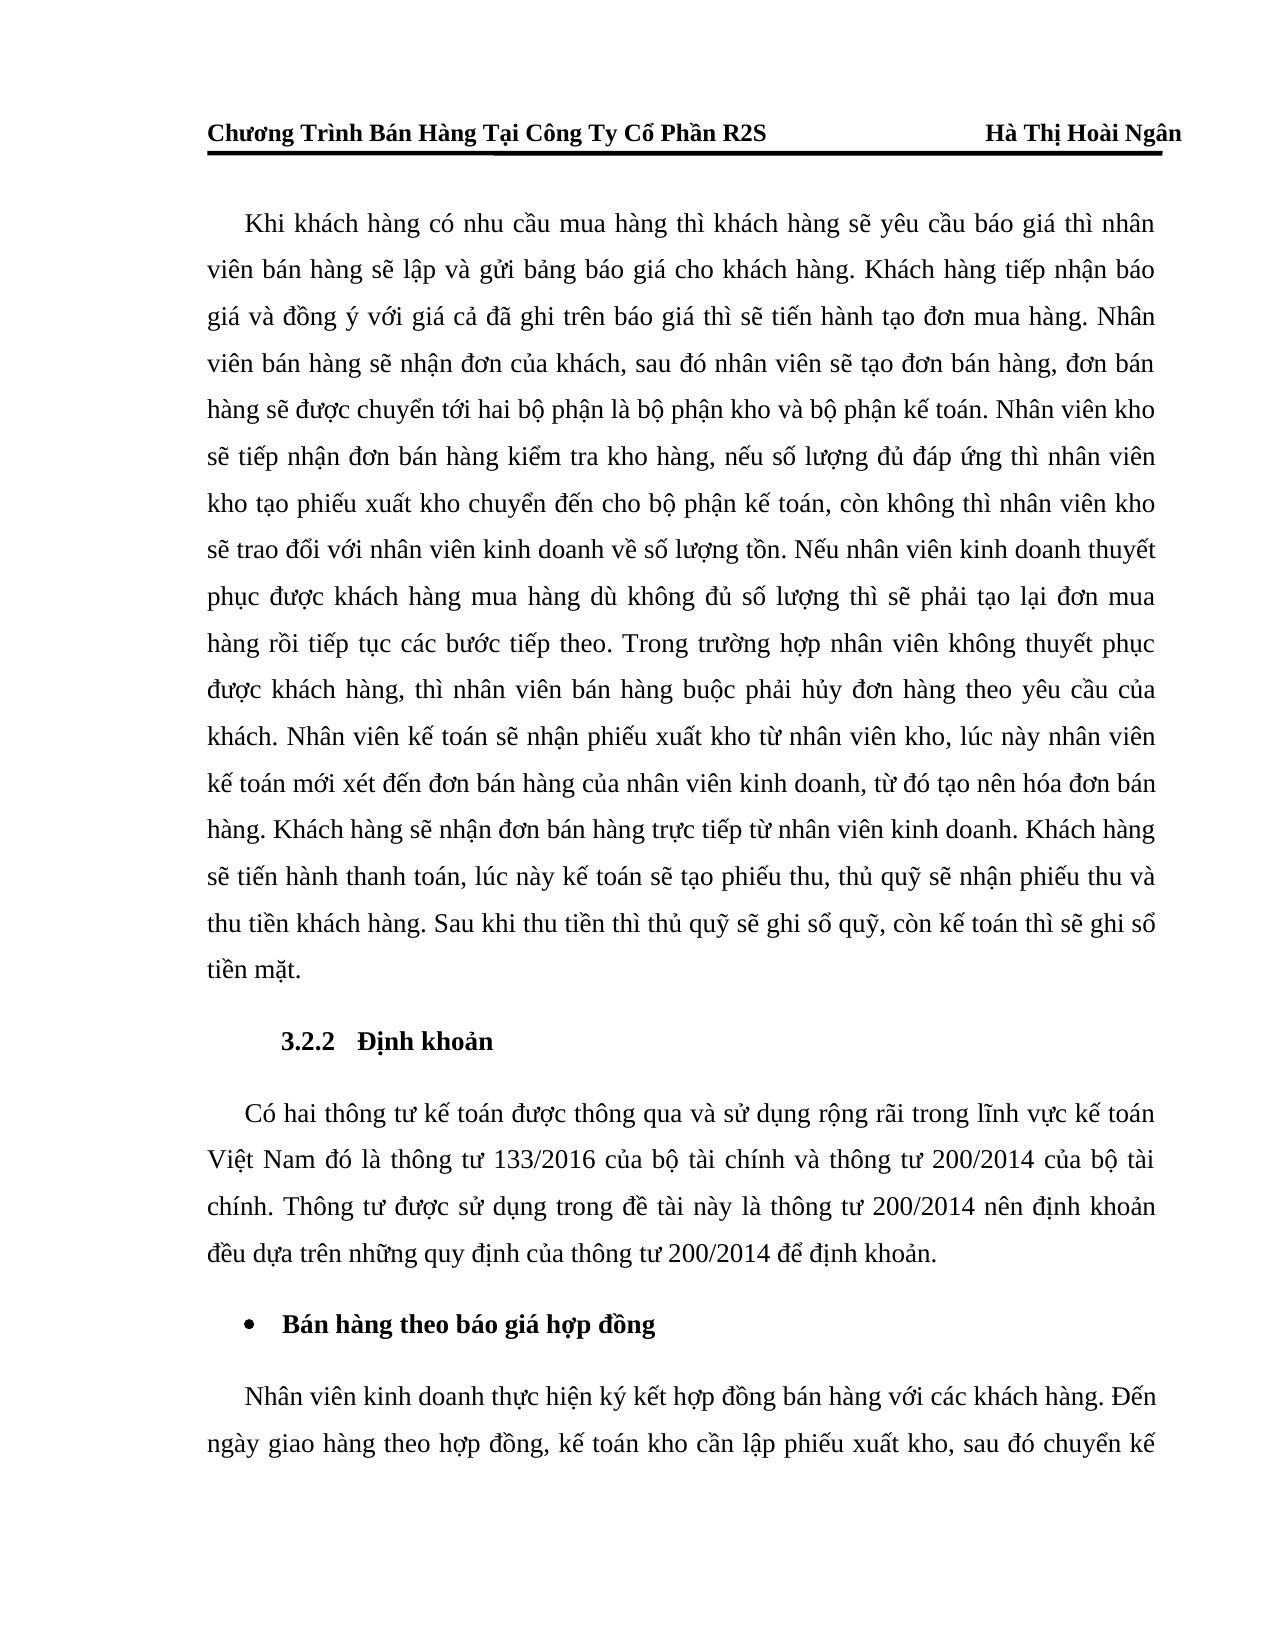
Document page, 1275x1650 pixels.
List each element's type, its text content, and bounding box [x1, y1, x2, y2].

text Có hai thông tư kế toán được thông qua và sử dụng rộng rãi trong lĩnh vực kế toán Việt Nam đó là thông tư 133/2016 của bộ tài chính và thông tư 200/2014 của bộ tài chính. Thông tư được sử dụng trong đề tài này là thông tư 200/2014 nên định khoản đều dựa trên những quy định của thông tư 200/2014 để định khoản. [207, 1097, 1157, 1268]
text Khi khách hàng có nhu cầu mua hàng thì khách hàng sẽ yêu cầu báo giá thì nhân viên bán hàng sẽ lập và gửi bảng báo giá cho khách hàng. Khách hàng tiếp nhận báo giá và đồng ý với giá cả đã ghi trên báo giá thì sẽ tiến hành tạo đơn mua hàng. Nhân viên bán hàng sẽ nhận đơn của khách, sau đó nhân viên sẽ tạo đơn bán hàng, đơn bán hàng sẽ được chuyển tới hai bộ phận là bộ phận kho và bộ phận kế toán. Nhân viên kho sẽ tiếp nhận đơn bán hàng kiểm tra kho hàng, nếu số lượng đủ đáp ứng thì nhân viên kho tạo phiếu xuất kho chuyển đến cho bộ phận kế toán, còn không thì nhân viên kho sẽ trao đổi với nhân viên kinh doanh về số lượng tồn. Nếu nhân viên kinh doanh thuyết phục được khách hàng mua hàng dù không đủ số lượng thì sẽ phải tạo lại đơn mua hàng rồi tiếp tục các bước tiếp theo. Trong trường hợp nhân viên không thuyết phục được khách hàng, thì nhân viên bán hàng buộc phải hủy đơn hàng theo yêu cầu của khách. Nhân viên kế toán sẽ nhận phiếu xuất kho từ nhân viên kho, lúc này nhân viên kế toán mới xét đến đơn bán hàng của nhân viên kinh doanh, từ đó tạo nên hóa đơn bán hàng. Khách hàng sẽ nhận đơn bán hàng trực tiếp từ nhân viên kinh doanh. Khách hàng sẽ tiến hành thanh toán, lúc này kế toán sẽ tạo phiếu thu, thủ quỹ sẽ nhận phiếu thu và thu tiền khách hàng. Sau khi thu tiền thì thủ quỹ sẽ ghi sổ quỹ, còn kế toán thì sẽ ghi sổ tiền mặt. [207, 207, 1157, 984]
text Định khoản [281, 1025, 1157, 1056]
list Bán hàng theo báo giá hợp đồng [244, 1308, 1157, 1340]
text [207, 1380, 1157, 1458]
